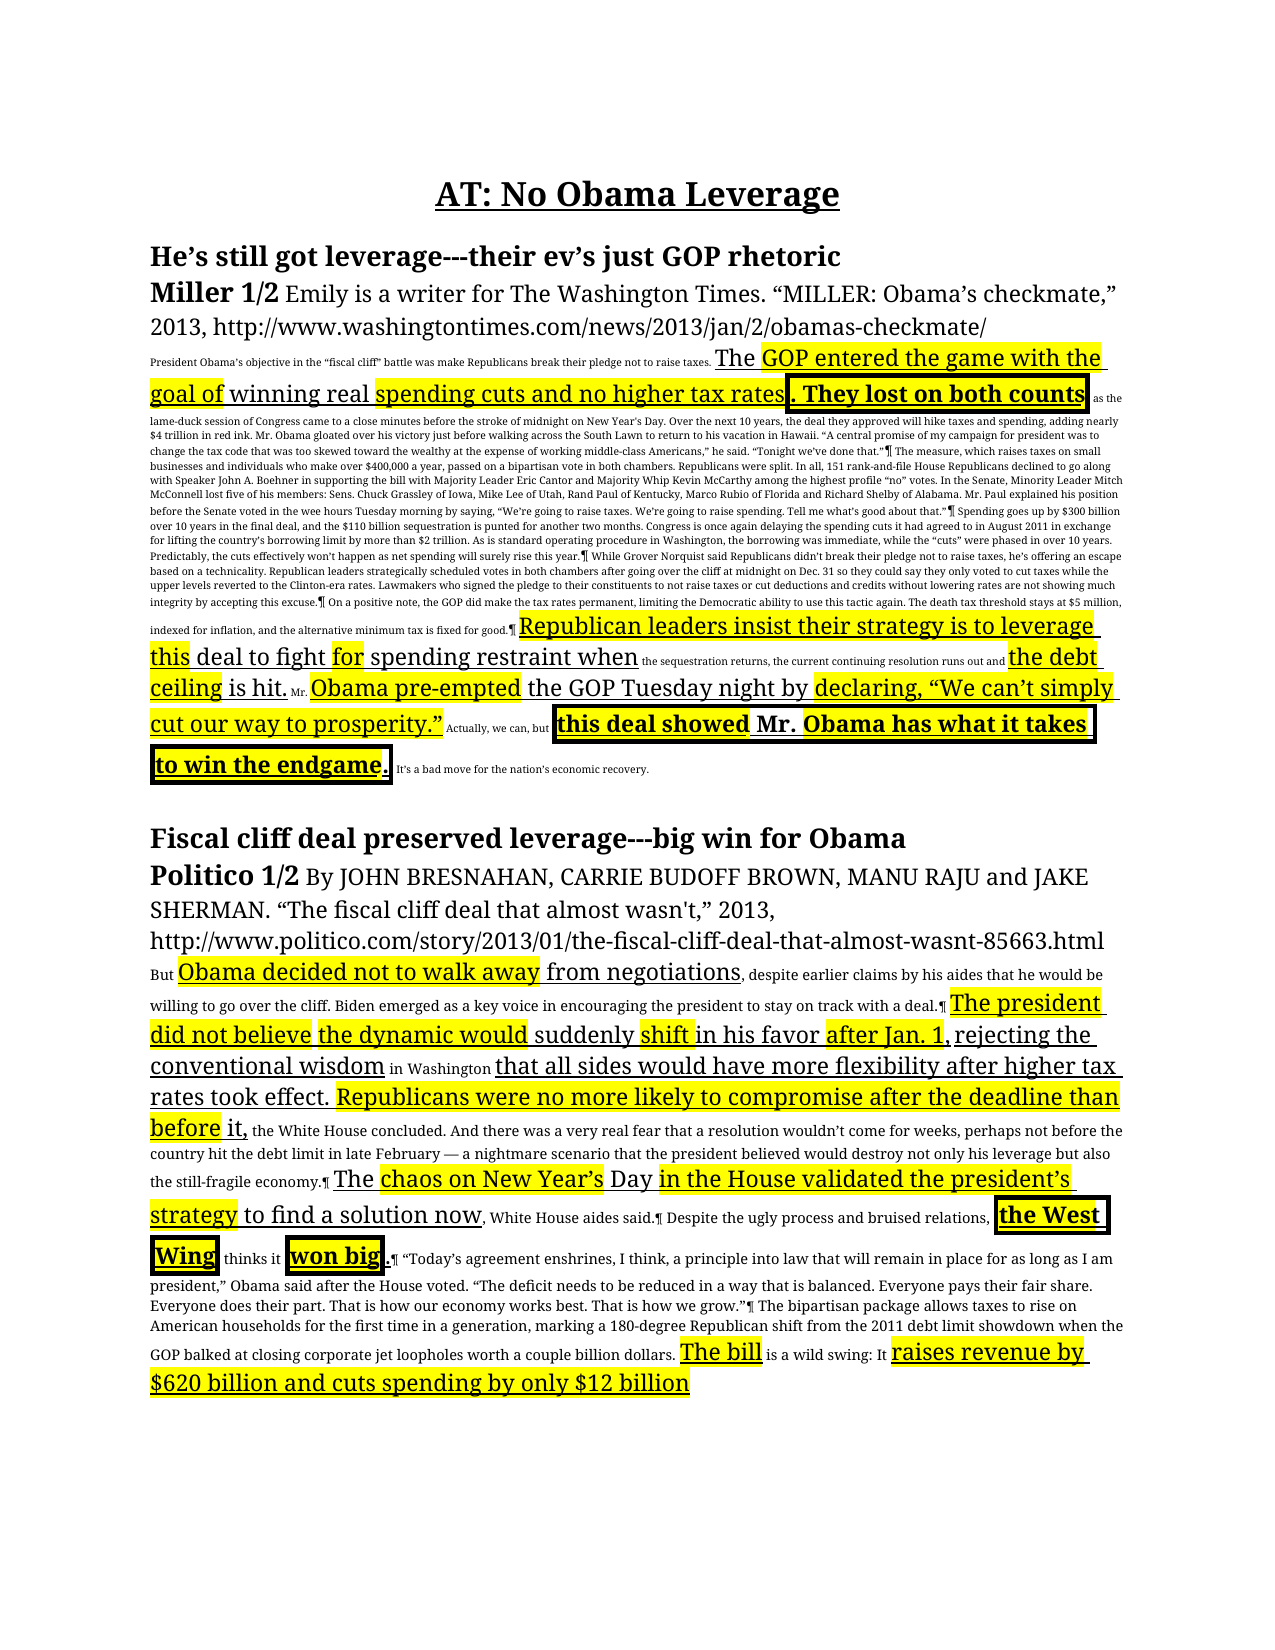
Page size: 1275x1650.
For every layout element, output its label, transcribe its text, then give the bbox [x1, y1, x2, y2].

subtitle Fiscal cliff deal preserved leverage---big win for Obama [150, 820, 1125, 857]
subtitle AT: No Obama Leverage [150, 171, 1125, 216]
text Politico 1/2 By JOHN BRESNAHAN, CARRIE BUDOFF BROWN, MANU RAJU and JAKE SHERMAN. “The fiscal cliff deal that almost wasn't,” 2013, http://www.politico.com/story/2013/01/the-fiscal-cliff-deal-that-almost-wasnt-85663.html [150, 857, 1125, 956]
text President Obama’s objective in the “fiscal cliff” battle was make Republicans break their pledge not to raise taxes. The GOP entered the game with the goal of winning real spending cuts and no higher tax rates. They lost on both counts as the lame-duck session of Congress came to a close minutes before the stroke of midnight on New Year's Day. Over the next 10 years, the deal they approved will hike taxes and spending, adding nearly $4 trillion in red ink. Mr. Obama gloated over his victory just before walking across the South Lawn to return to his vacation in Hawaii. “A central promise of my campaign for president was to change the tax code that was too skewed toward the wealthy at the expense of working middle-class Americans,” he said. “Tonight we’ve done that.”¶ The measure, which raises taxes on small businesses and individuals who make over $400,000 a year, passed on a bipartisan vote in both chambers. Republicans were split. In all, 151 rank-and-file House Republicans declined to go along with Speaker John A. Boehner in supporting the bill with Majority Leader Eric Cantor and Majority Whip Kevin McCarthy among the highest profile “no” votes. In the Senate, Minority Leader Mitch McConnell lost five of his members: Sens. Chuck Grassley of Iowa, Mike Lee of Utah, Rand Paul of Kentucky, Marco Rubio of Florida and Richard Shelby of Alabama. Mr. Paul explained his position before the Senate voted in the wee hours Tuesday morning by saying, “We’re going to raise taxes. We’re going to raise spending. Tell me what’s good about that.”¶ Spending goes up by $300 billion over 10 years in the final deal, and the $110 billion sequestration is punted for another two months. Congress is once again delaying the spending cuts it had agreed to in August 2011 in exchange for lifting the country’s borrowing limit by more than $2 trillion. As is standard operating procedure in Washington, the borrowing was immediate, while the “cuts” were phased in over 10 years. Predictably, the cuts effectively won’t happen as net spending will surely rise this year.¶ While Grover Norquist said Republicans didn’t break their pledge not to raise taxes, he’s offering an escape based on a technicality. Republican leaders strategically scheduled votes in both chambers after going over the cliff at midnight on Dec. 31 so they could say they only voted to cut taxes while the upper levels reverted to the Clinton-era rates. Lawmakers who signed the pledge to their constituents to not raise taxes or cut deductions and credits without lowering rates are not showing much integrity by accepting this excuse.¶ On a positive note, the GOP did make the tax rates permanent, limiting the Democratic ability to use this tactic again. The death tax threshold stays at $5 million, indexed for inflation, and the alternative minimum tax is fixed for good.¶ Republican leaders insist their strategy is to leverage this deal to fight for spending restraint when the sequestration returns, the current continuing resolution runs out and the debt ceiling is hit. Mr. Obama pre-empted the GOP Tuesday night by declaring, “We can’t simply cut our way to prosperity.” Actually, we can, but this deal showed Mr. Obama has what it takes to win the endgame. It’s a bad move for the nation’s economic recovery. [150, 342, 1125, 785]
text Miller 1/2 Emily is a writer for The Washington Times. “MILLER: Obama’s checkmate,” 2013, http://www.washingtontimes.com/news/2013/jan/2/obamas-checkmate/ [150, 274, 1125, 342]
subtitle He’s still got leverage---their ev’s just GOP rhetoric [150, 237, 1125, 274]
text But Obama decided not to walk away from negotiations, despite earlier claims by his aides that he would be willing to go over the cliff. Biden emerged as a key voice in encouraging the president to stay on track with a deal.¶ The president did not believe the dynamic would suddenly shift in his favor after Jan. 1, rejecting the conventional wisdom in Washington that all sides would have more flexibility after higher tax rates took effect. Republicans were no more likely to compromise after the deadline than before it, the White House concluded. And there was a very real fear that a resolution wouldn’t come for weeks, perhaps not before the country hit the debt limit in late February — a nightmare scenario that the president believed would destroy not only his leverage but also the still-fragile economy.¶ The chaos on New Year’s Day in the House validated the president’s strategy to find a solution now, White House aides said.¶ Despite the ugly process and bruised relations, the West Wing thinks it won big.¶ “Today’s agreement enshrines, I think, a principle into law that will remain in place for as long as I am president,” Obama said after the House voted. “The deficit needs to be reduced in a way that is balanced. Everyone pays their fair share. Everyone does their part. That is how our economy works best. That is how we grow.”¶ The bipartisan package allows taxes to rise on American households for the first time in a generation, marking a 180-degree Republican shift from the 2011 debt limit showdown when the GOP balked at closing corporate jet loopholes worth a couple billion dollars. The bill is a wild swing: It raises revenue by $620 billion and cuts spending by only $12 billion [150, 956, 1125, 1398]
